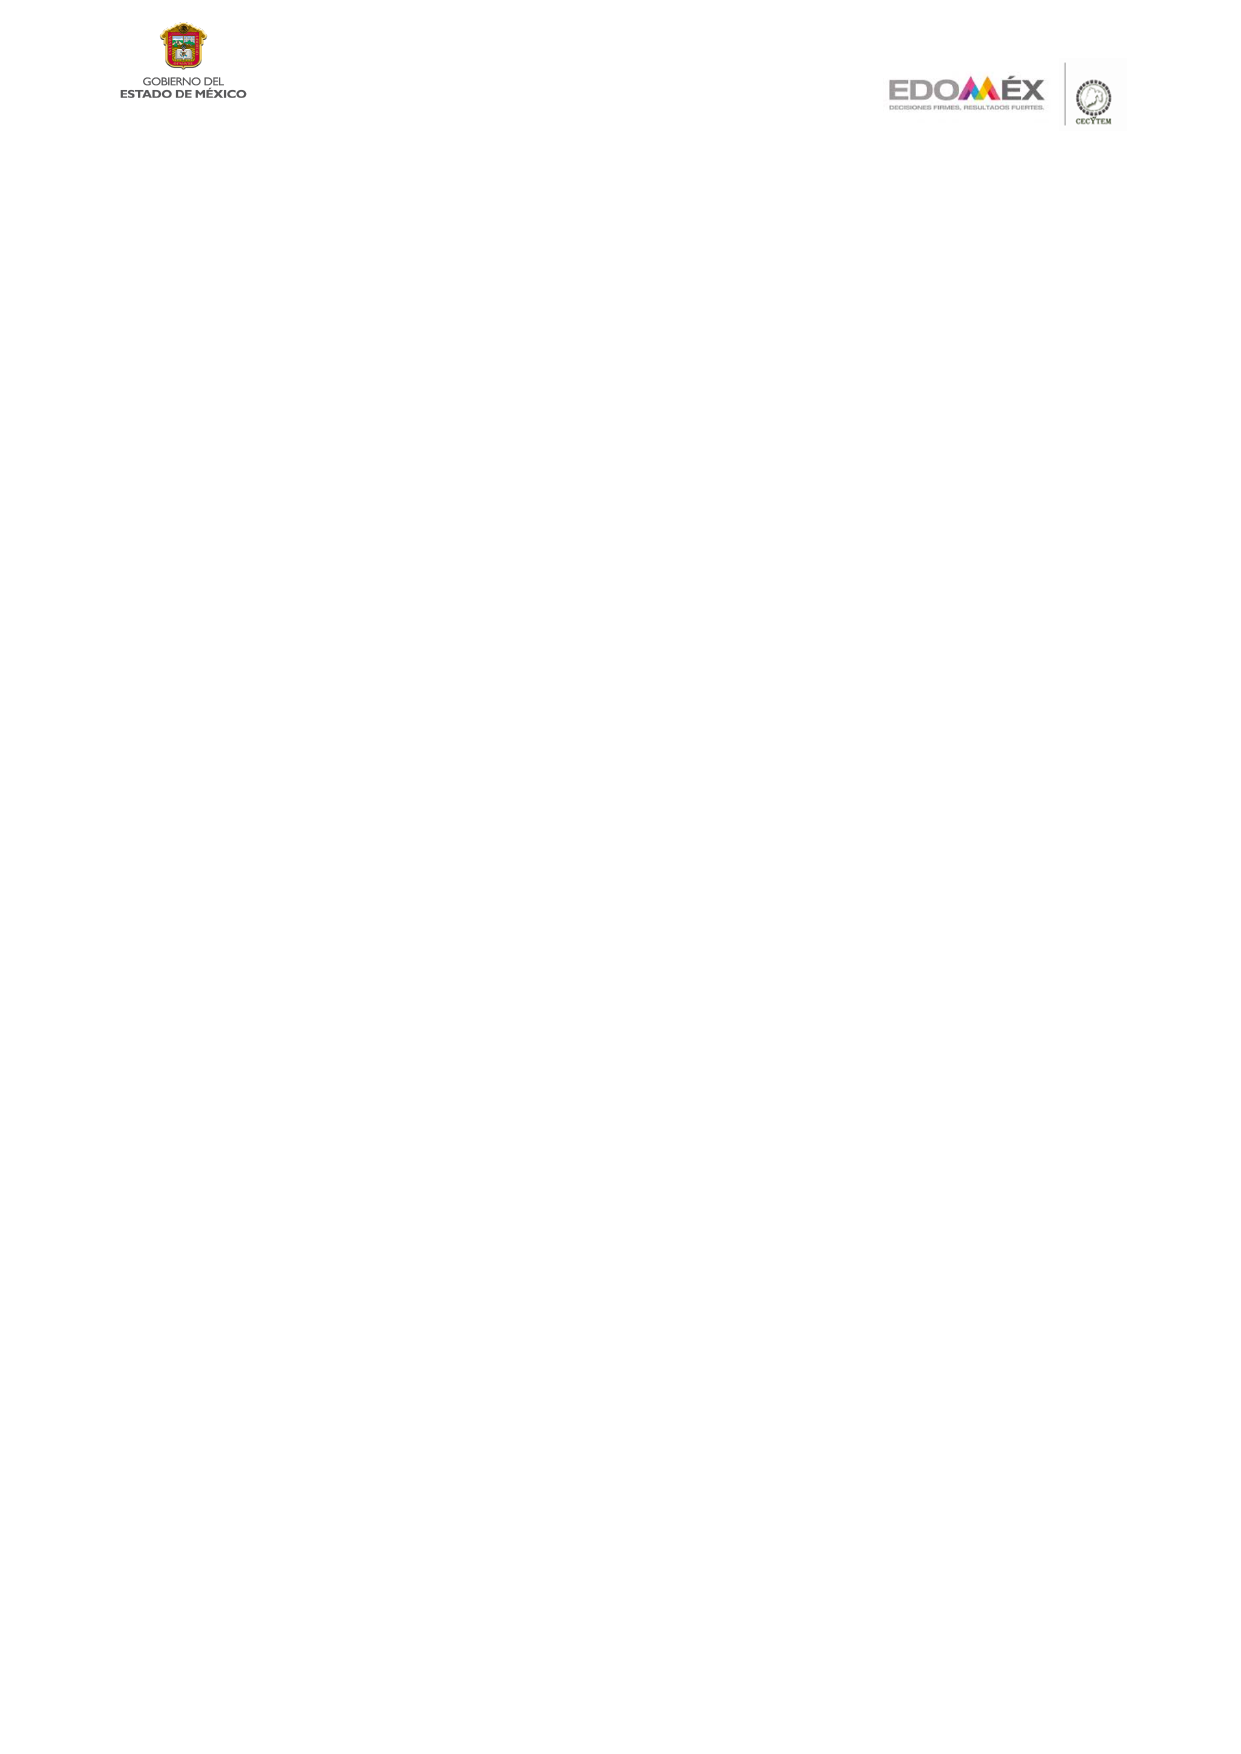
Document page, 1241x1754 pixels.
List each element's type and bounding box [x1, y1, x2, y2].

picture [872, 58, 1127, 131]
picture [113, 14, 252, 106]
